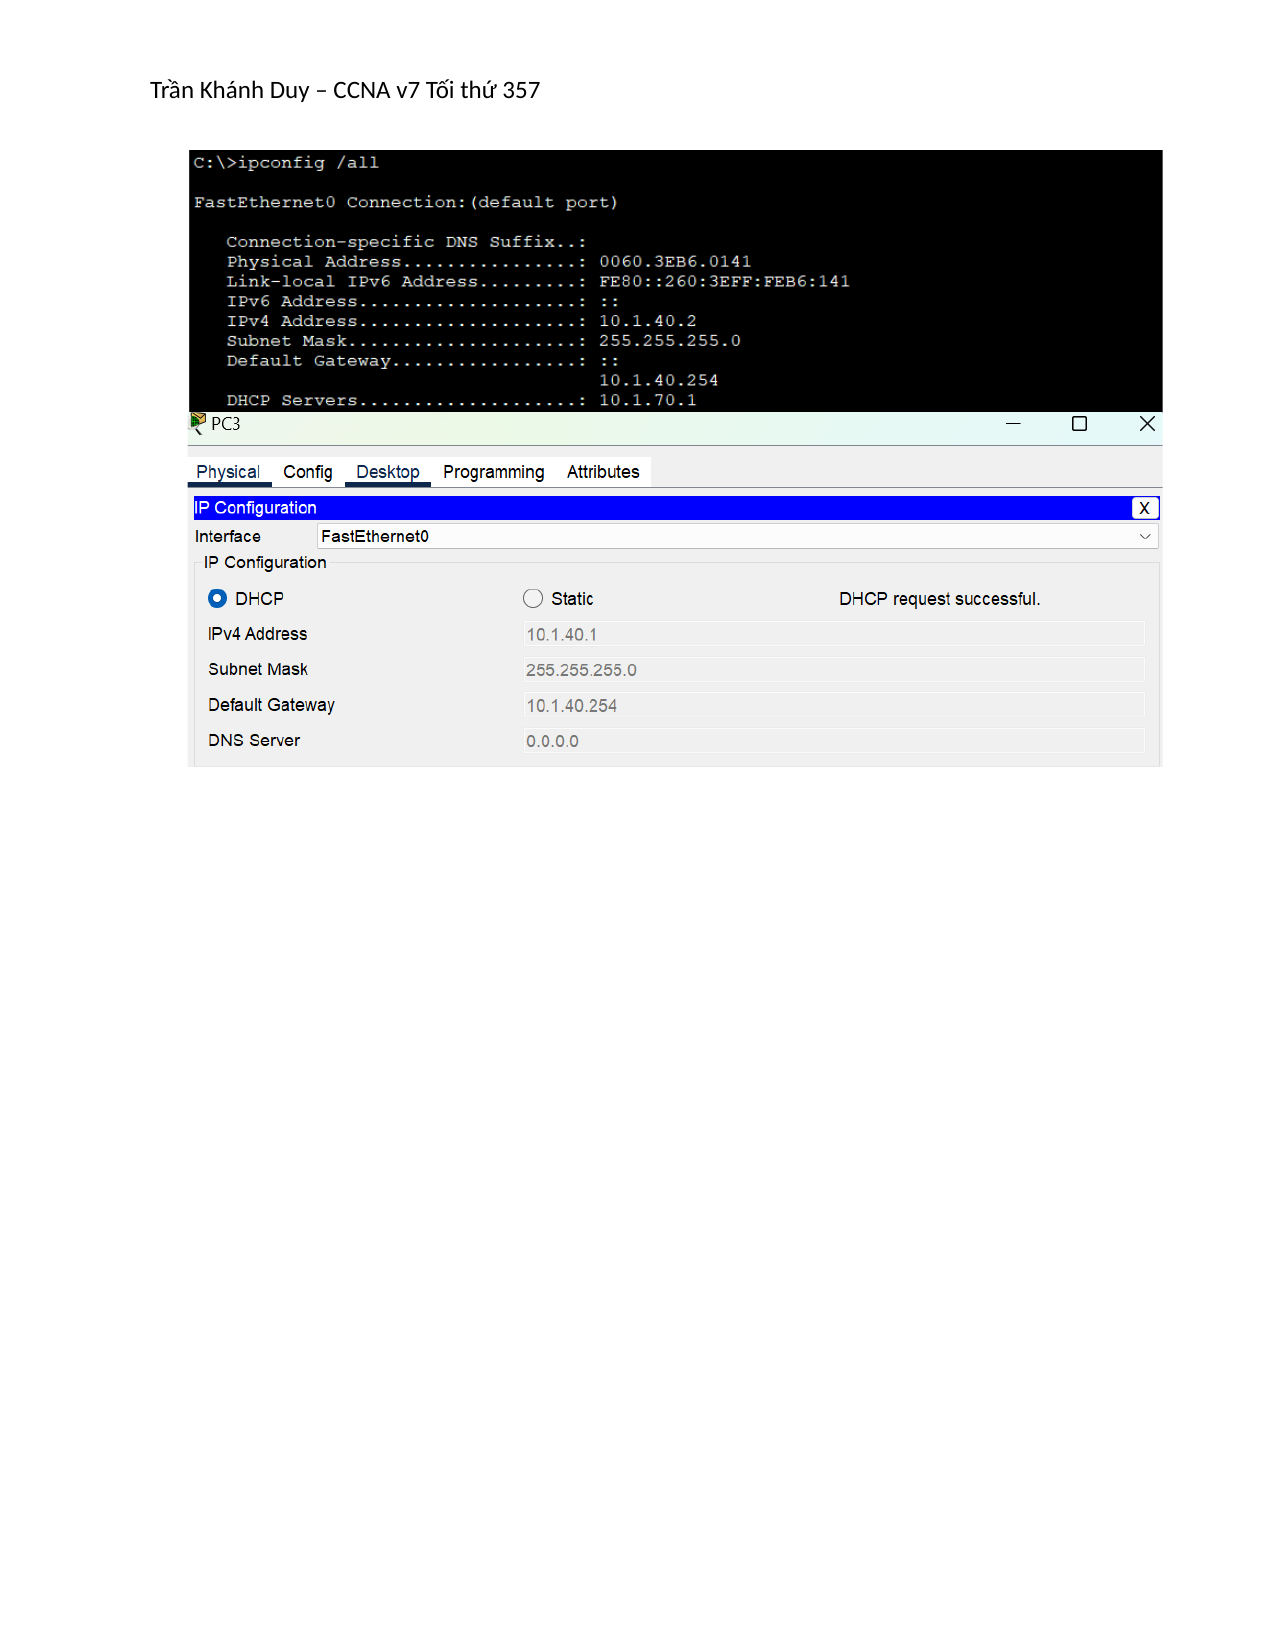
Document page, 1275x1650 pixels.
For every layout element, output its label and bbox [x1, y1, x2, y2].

picture [187, 150, 1163, 767]
